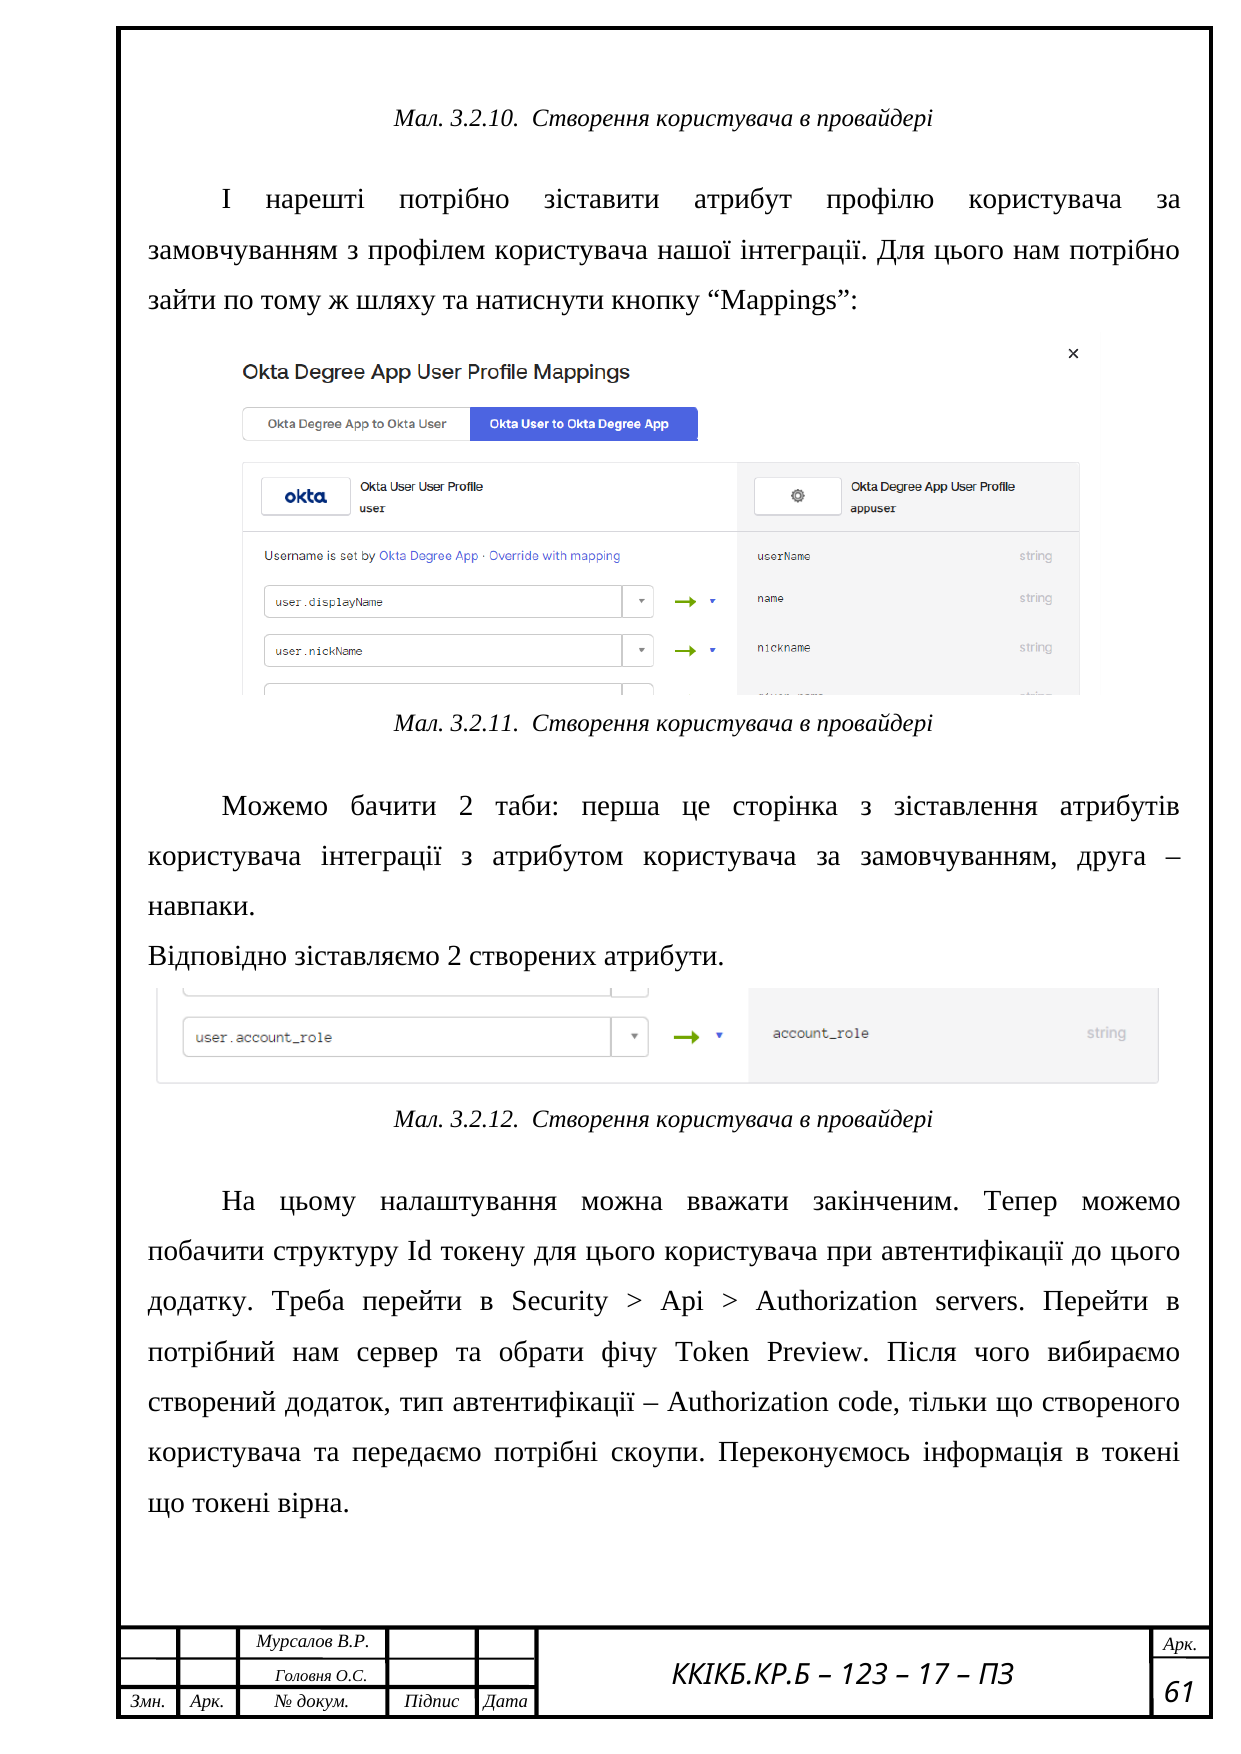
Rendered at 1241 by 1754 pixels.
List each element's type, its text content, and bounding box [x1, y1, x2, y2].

text І нарешті потрібно зіставити атрибут профілю користувача за замовчуванням з профілем користувача нашої інтеграції. Для цього нам потрібно зайти по тому ж шляху та натиснути кнопку “Mappings”: [148, 182, 1181, 316]
text Мал. 3.2.11. Створення користувача в провайдері [148, 708, 1181, 737]
picture [147, 988, 1182, 1090]
picture [228, 332, 1101, 695]
text Мал. 3.2.10. Створення користувача в провайдері [148, 103, 1181, 131]
text Мал. 3.2.12. Створення користувача в провайдері [148, 1104, 1181, 1132]
text Можемо бачити 2 таби: перша це сторінка з зіставлення атрибутів користувача інтеграції з атрибутом користувача за замовчуванням, друга – навпаки. [148, 788, 1181, 922]
text На цьому налаштування можна вважати закінченим. Тепер можемо побачити структуру Id токену для цього користувача при автентифікації до цього додатку. Треба перейти в Security > Api > Authorization servers. Перейти в потрібний нам сервер та обрати фічу Token Preview. Після чого вибираємо створений додаток, тип автентифікації – Authorization code, тільки що створеного користувача та передаємо потрібні скоупи. Переконуємось інформація в токені що токені вірна. [148, 1183, 1181, 1518]
text Відповідно зіставляємо 2 створених атрибути. [148, 938, 1181, 972]
